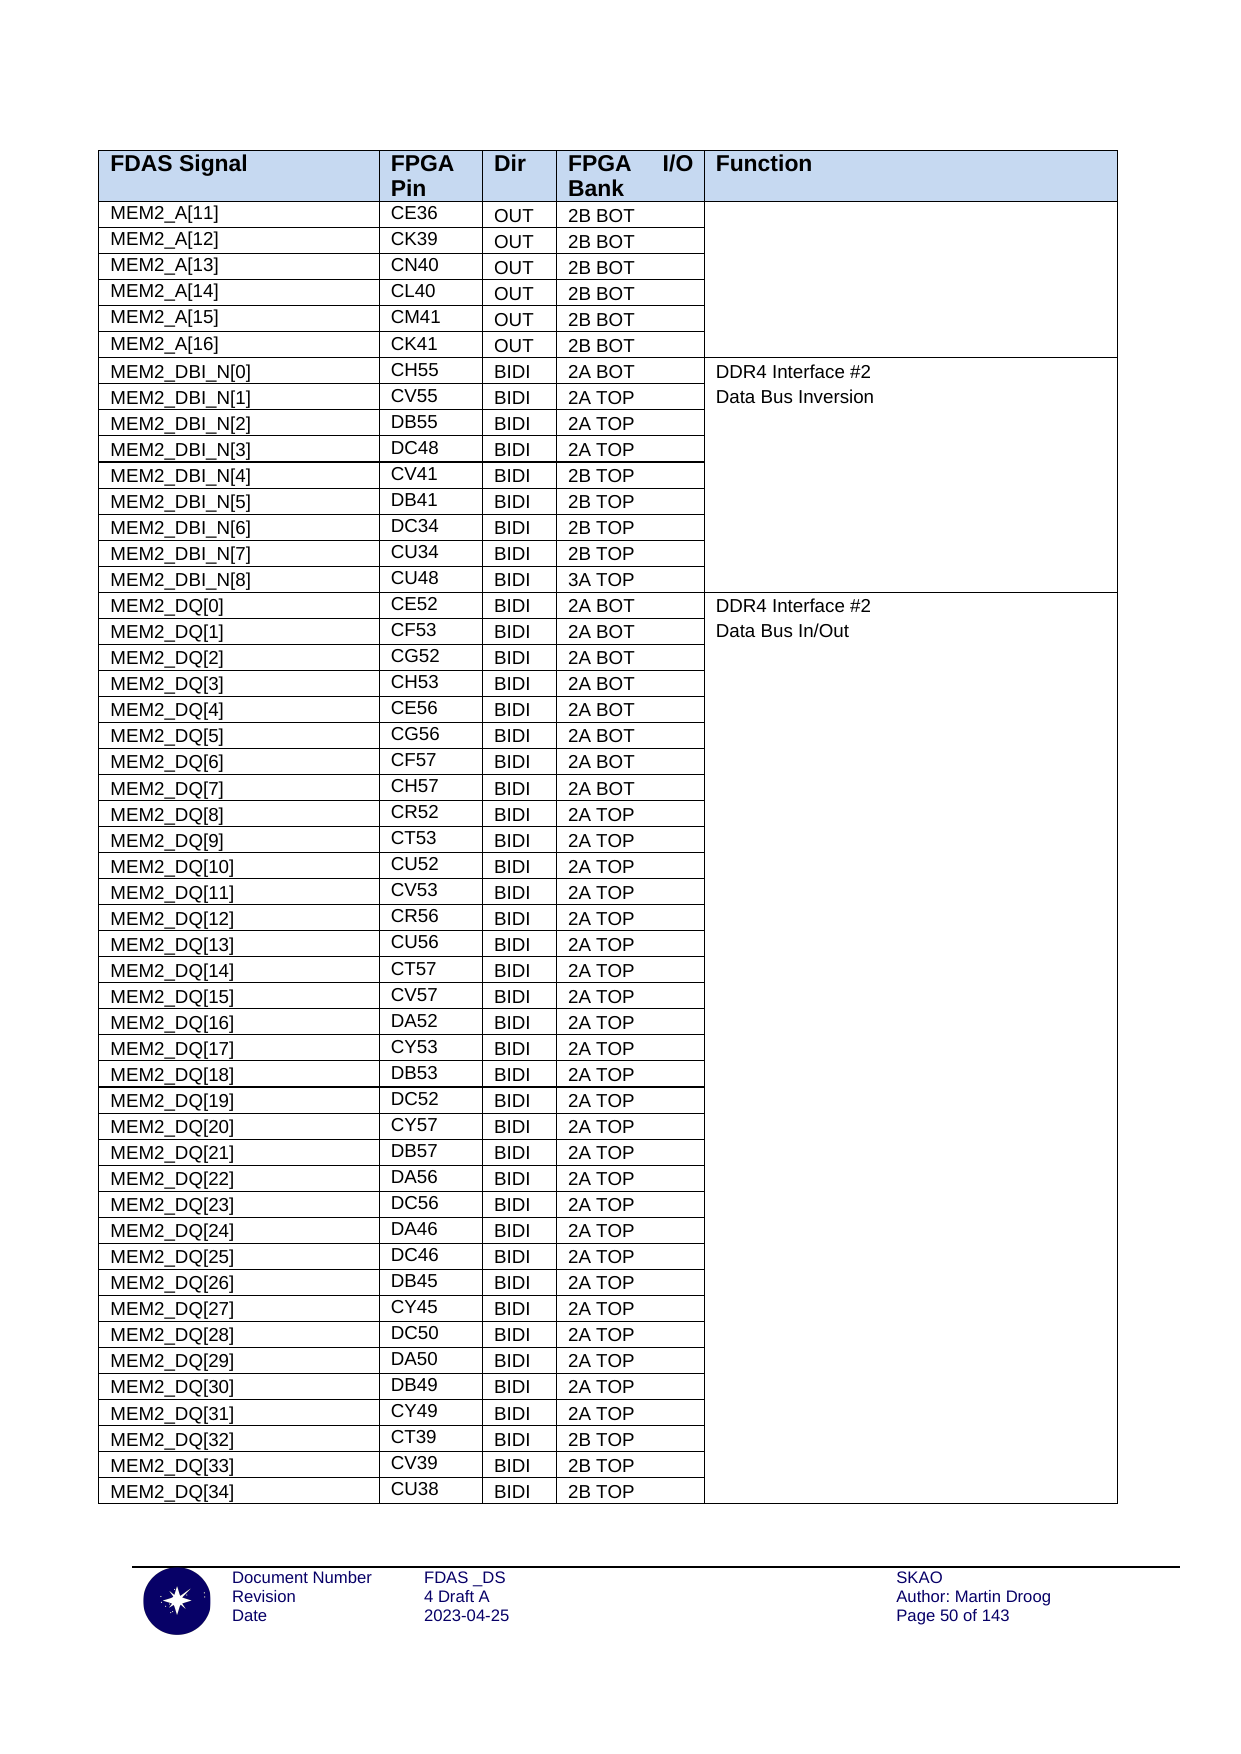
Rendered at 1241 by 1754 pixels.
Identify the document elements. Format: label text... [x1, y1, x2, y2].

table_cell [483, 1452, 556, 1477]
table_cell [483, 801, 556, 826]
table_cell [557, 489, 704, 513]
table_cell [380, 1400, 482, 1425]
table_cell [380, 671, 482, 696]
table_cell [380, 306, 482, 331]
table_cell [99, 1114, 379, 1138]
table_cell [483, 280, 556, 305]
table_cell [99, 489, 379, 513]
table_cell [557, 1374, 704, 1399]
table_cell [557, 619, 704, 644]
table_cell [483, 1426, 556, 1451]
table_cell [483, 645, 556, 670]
table_header FPGA Pin [380, 151, 482, 201]
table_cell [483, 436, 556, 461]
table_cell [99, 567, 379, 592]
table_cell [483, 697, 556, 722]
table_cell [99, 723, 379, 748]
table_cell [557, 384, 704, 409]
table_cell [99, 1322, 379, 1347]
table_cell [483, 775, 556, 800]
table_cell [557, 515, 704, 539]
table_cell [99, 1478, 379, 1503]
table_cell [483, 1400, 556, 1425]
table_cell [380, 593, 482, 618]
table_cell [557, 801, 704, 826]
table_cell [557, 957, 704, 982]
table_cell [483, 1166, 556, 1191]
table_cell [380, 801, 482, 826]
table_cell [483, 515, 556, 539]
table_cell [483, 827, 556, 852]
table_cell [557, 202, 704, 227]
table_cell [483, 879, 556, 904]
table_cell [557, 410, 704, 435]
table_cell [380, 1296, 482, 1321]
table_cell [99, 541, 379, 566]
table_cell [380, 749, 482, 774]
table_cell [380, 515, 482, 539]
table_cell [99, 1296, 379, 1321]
table_header Function [705, 151, 1117, 201]
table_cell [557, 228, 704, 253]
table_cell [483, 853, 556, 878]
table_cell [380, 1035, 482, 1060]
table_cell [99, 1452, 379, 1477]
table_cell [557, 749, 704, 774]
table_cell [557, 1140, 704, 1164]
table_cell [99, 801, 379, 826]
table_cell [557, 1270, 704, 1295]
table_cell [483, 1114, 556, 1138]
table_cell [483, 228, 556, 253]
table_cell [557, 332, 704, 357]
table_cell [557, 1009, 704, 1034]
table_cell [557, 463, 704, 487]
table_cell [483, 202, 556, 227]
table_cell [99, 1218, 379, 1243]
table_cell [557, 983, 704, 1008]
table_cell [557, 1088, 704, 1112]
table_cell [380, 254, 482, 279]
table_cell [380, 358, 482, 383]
picture [143, 1567, 211, 1635]
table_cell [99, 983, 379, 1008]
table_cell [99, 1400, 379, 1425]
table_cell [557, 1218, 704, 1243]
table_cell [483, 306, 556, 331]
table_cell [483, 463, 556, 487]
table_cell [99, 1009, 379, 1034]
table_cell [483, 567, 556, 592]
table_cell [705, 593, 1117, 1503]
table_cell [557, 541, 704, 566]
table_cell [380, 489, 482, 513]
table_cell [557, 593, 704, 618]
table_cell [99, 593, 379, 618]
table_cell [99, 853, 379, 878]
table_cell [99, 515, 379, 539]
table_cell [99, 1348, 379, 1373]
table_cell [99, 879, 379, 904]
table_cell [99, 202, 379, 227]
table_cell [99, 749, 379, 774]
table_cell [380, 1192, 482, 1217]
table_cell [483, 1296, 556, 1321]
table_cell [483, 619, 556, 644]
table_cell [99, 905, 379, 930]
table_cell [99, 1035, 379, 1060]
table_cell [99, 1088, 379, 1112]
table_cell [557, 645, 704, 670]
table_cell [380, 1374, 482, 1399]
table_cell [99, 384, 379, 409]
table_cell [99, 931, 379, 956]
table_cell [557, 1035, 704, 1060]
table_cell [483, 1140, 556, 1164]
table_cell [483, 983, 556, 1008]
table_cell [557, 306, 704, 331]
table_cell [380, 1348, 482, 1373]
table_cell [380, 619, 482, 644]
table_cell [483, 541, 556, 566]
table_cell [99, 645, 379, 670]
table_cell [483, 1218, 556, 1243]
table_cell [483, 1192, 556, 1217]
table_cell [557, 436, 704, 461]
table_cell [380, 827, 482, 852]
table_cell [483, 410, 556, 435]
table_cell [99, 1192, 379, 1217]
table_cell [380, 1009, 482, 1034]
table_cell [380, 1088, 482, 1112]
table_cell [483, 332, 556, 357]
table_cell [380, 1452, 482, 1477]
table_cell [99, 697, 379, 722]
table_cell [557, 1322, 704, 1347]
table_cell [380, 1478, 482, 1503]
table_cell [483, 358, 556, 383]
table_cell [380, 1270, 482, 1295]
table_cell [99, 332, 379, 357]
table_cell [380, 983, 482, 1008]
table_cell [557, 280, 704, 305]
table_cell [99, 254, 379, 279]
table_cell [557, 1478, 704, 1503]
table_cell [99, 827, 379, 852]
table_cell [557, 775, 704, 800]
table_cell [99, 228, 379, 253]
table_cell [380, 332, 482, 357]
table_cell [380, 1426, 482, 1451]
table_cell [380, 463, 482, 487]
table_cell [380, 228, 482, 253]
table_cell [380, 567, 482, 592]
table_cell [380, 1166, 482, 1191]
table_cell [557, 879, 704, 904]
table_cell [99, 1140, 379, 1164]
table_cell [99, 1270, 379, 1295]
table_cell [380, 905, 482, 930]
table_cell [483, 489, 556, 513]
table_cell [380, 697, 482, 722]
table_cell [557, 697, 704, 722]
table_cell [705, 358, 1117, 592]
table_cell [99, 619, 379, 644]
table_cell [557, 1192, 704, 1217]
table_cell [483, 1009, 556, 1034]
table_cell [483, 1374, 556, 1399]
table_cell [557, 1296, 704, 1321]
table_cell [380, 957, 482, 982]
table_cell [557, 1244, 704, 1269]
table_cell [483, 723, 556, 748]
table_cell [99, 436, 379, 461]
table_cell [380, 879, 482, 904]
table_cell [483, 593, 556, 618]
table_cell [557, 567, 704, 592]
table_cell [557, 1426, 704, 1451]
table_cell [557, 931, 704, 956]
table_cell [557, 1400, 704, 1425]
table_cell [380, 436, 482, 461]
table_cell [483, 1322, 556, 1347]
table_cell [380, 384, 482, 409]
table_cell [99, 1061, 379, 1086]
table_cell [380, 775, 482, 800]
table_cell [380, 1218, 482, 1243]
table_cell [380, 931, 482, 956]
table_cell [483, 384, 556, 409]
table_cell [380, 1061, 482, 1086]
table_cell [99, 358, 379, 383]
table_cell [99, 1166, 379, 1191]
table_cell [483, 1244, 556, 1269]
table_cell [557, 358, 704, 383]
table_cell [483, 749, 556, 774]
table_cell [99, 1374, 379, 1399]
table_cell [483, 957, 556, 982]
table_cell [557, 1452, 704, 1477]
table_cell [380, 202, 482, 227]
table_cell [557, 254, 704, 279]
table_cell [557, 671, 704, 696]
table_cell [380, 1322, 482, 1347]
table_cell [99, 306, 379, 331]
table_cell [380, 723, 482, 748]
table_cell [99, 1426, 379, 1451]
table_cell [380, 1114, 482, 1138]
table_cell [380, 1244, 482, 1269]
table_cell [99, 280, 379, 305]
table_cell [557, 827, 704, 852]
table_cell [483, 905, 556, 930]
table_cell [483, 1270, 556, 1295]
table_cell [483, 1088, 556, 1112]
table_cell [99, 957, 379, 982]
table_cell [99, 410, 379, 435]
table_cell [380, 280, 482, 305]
table_header Dir [483, 151, 556, 201]
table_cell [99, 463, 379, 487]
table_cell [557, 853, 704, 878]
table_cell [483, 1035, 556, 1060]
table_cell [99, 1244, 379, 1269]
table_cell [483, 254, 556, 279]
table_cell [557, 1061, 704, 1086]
table_header FPGA I/O Bank [557, 151, 704, 201]
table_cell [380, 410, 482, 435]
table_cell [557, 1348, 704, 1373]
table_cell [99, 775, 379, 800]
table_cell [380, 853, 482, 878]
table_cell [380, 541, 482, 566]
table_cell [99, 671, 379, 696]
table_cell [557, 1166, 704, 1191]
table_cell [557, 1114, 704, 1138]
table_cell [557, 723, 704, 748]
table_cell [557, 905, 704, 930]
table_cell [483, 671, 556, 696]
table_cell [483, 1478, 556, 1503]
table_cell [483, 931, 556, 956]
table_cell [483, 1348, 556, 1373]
table_header FDAS Signal [99, 151, 379, 201]
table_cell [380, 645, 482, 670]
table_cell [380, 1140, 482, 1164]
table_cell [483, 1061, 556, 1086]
